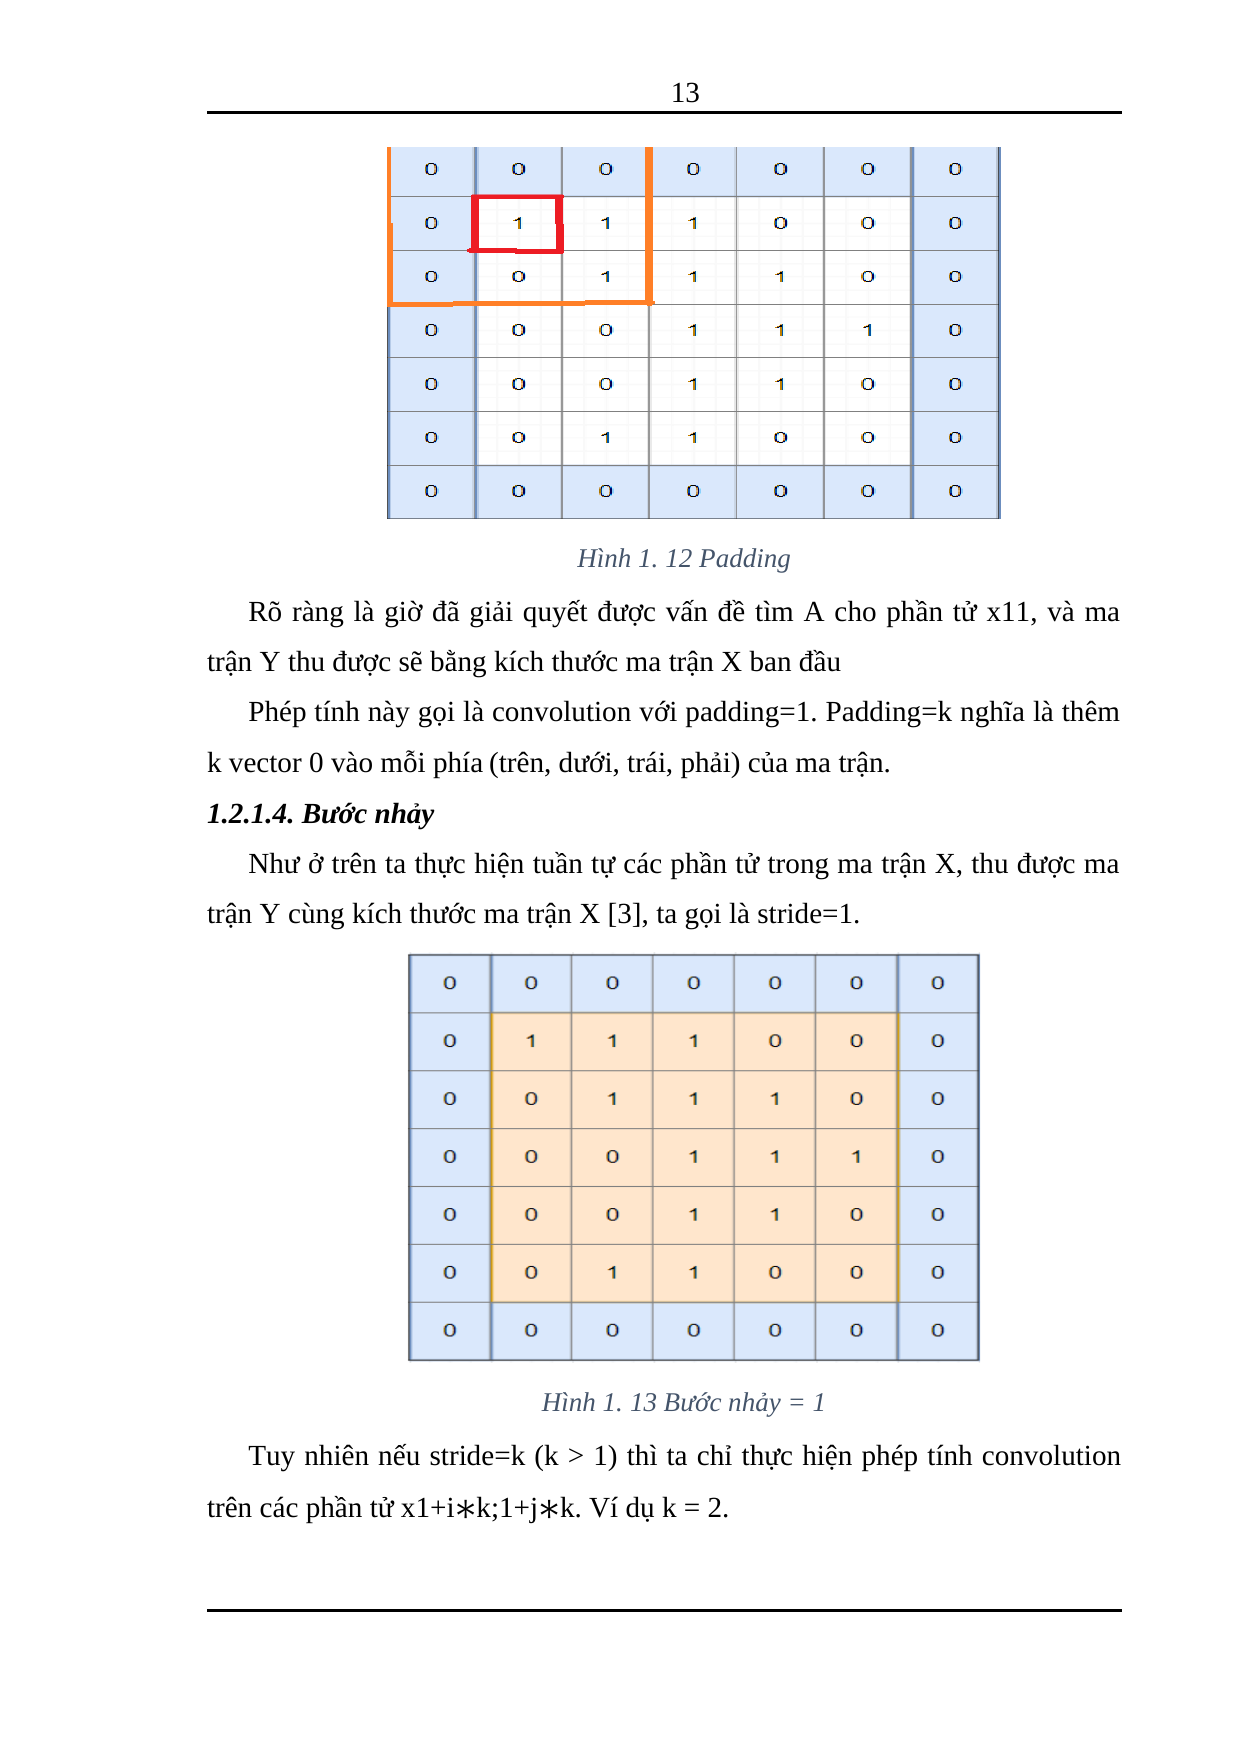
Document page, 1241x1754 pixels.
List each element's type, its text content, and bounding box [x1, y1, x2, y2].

text Hình 1. 12 Padding [207, 542, 1122, 573]
text Như ở trên ta thực hiện tuần tự các phần tử trong ma trận X, thu được ma trận Y cùng kích thước ma trận X, ta gọi là stride=1. [207, 846, 1122, 930]
text Tuy nhiên nếu stride=k (k > 1) thì ta chỉ thực hiện phép tính convolution trên các phần tử x1+i∗k;1+j∗k. Ví dụ k = 2. [207, 1438, 1122, 1524]
picture [387, 147, 1001, 519]
text Phép tính này gọi là convolution với padding=1. Padding=k nghĩa là thêm k vector 0 vào mỗi phía (trên, dưới, trái, phải) của ma trận. [207, 694, 1122, 779]
picture [407, 952, 981, 1363]
text Rõ ràng là giờ đã giải quyết được vấn đề tìm A cho phần tử x11, và ma trận Y thu được sẽ bằng kích thước ma trận X ban đầu [207, 594, 1122, 678]
subtitle 1.2.1.4. Bước nhảy [207, 796, 1122, 829]
text Hình 1. 13 Bước nhảy = 1 [207, 1386, 1122, 1417]
